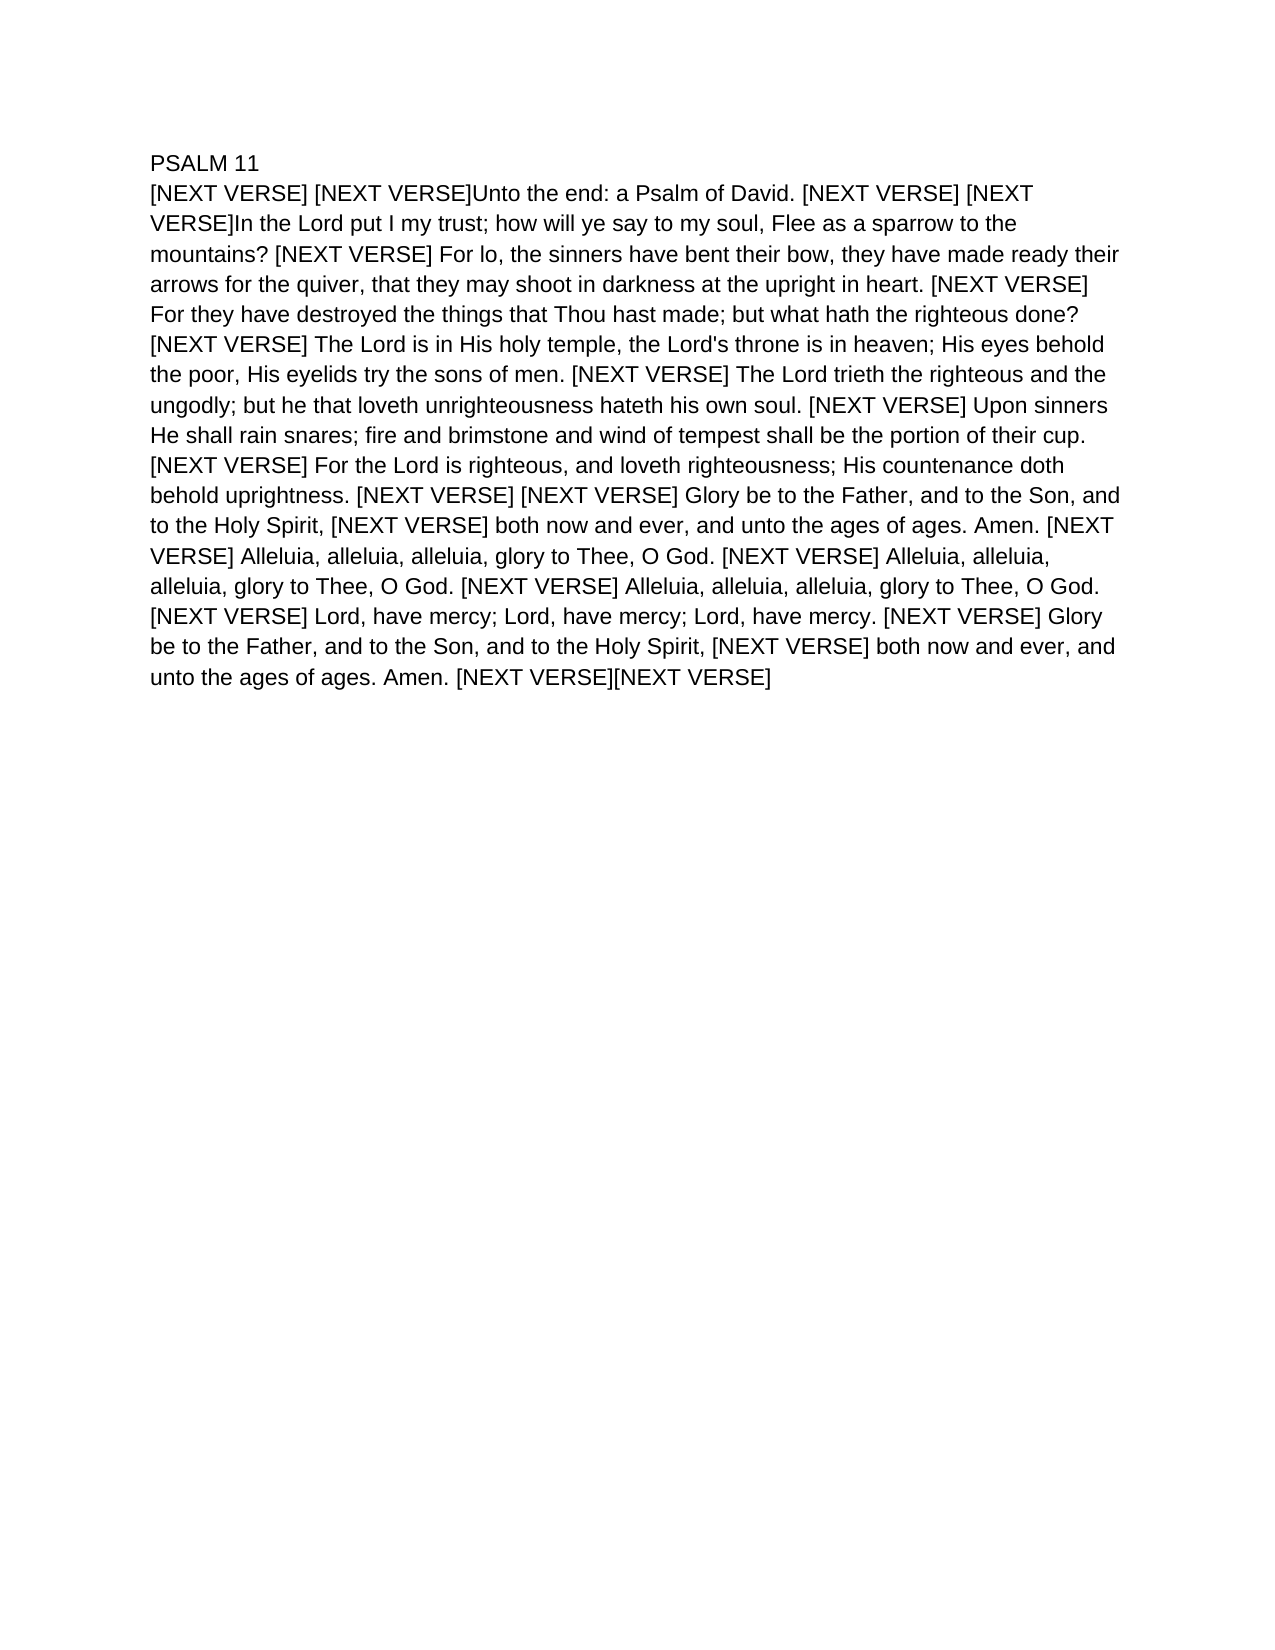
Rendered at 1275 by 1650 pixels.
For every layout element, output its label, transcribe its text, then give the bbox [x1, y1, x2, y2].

text PSALM 11 [150, 150, 1125, 176]
text [NEXT VERSE] [NEXT VERSE]Unto the end: a Psalm of David. [NEXT VERSE] [NEXT VERSE]In the Lord put I my trust; how will ye say to my soul, Flee as a sparrow to the mountains? [NEXT VERSE] For lo, the sinners have bent their bow, they have made ready their arrows for the quiver, that they may shoot in darkness at the upright in heart. [NEXT VERSE] For they have destroyed the things that Thou hast made; but what hath the righteous done? [NEXT VERSE] The Lord is in His holy temple, the Lord's throne is in heaven; His eyes behold the poor, His eyelids try the sons of men. [NEXT VERSE] The Lord trieth the righteous and the ungodly; but he that loveth unrighteousness hateth his own soul. [NEXT VERSE] Upon sinners He shall rain snares; fire and brimstone and wind of tempest shall be the portion of their cup. [NEXT VERSE] For the Lord is righteous, and loveth righteousness; His countenance doth behold uprightness. [NEXT VERSE] [NEXT VERSE] Glory be to the Father, and to the Son, and to the Holy Spirit, [NEXT VERSE] both now and ever, and unto the ages of ages. Amen. [NEXT VERSE] Alleluia, alleluia, alleluia, glory to Thee, O God. [NEXT VERSE] Alleluia, alleluia, alleluia, glory to Thee, O God. [NEXT VERSE] Alleluia, alleluia, alleluia, glory to Thee, O God. [NEXT VERSE] Lord, have mercy; Lord, have mercy; Lord, have mercy. [NEXT VERSE] Glory be to the Father, and to the Son, and to the Holy Spirit, [NEXT VERSE] both now and ever, and unto the ages of ages. Amen. [NEXT VERSE][NEXT VERSE] [150, 180, 1125, 690]
